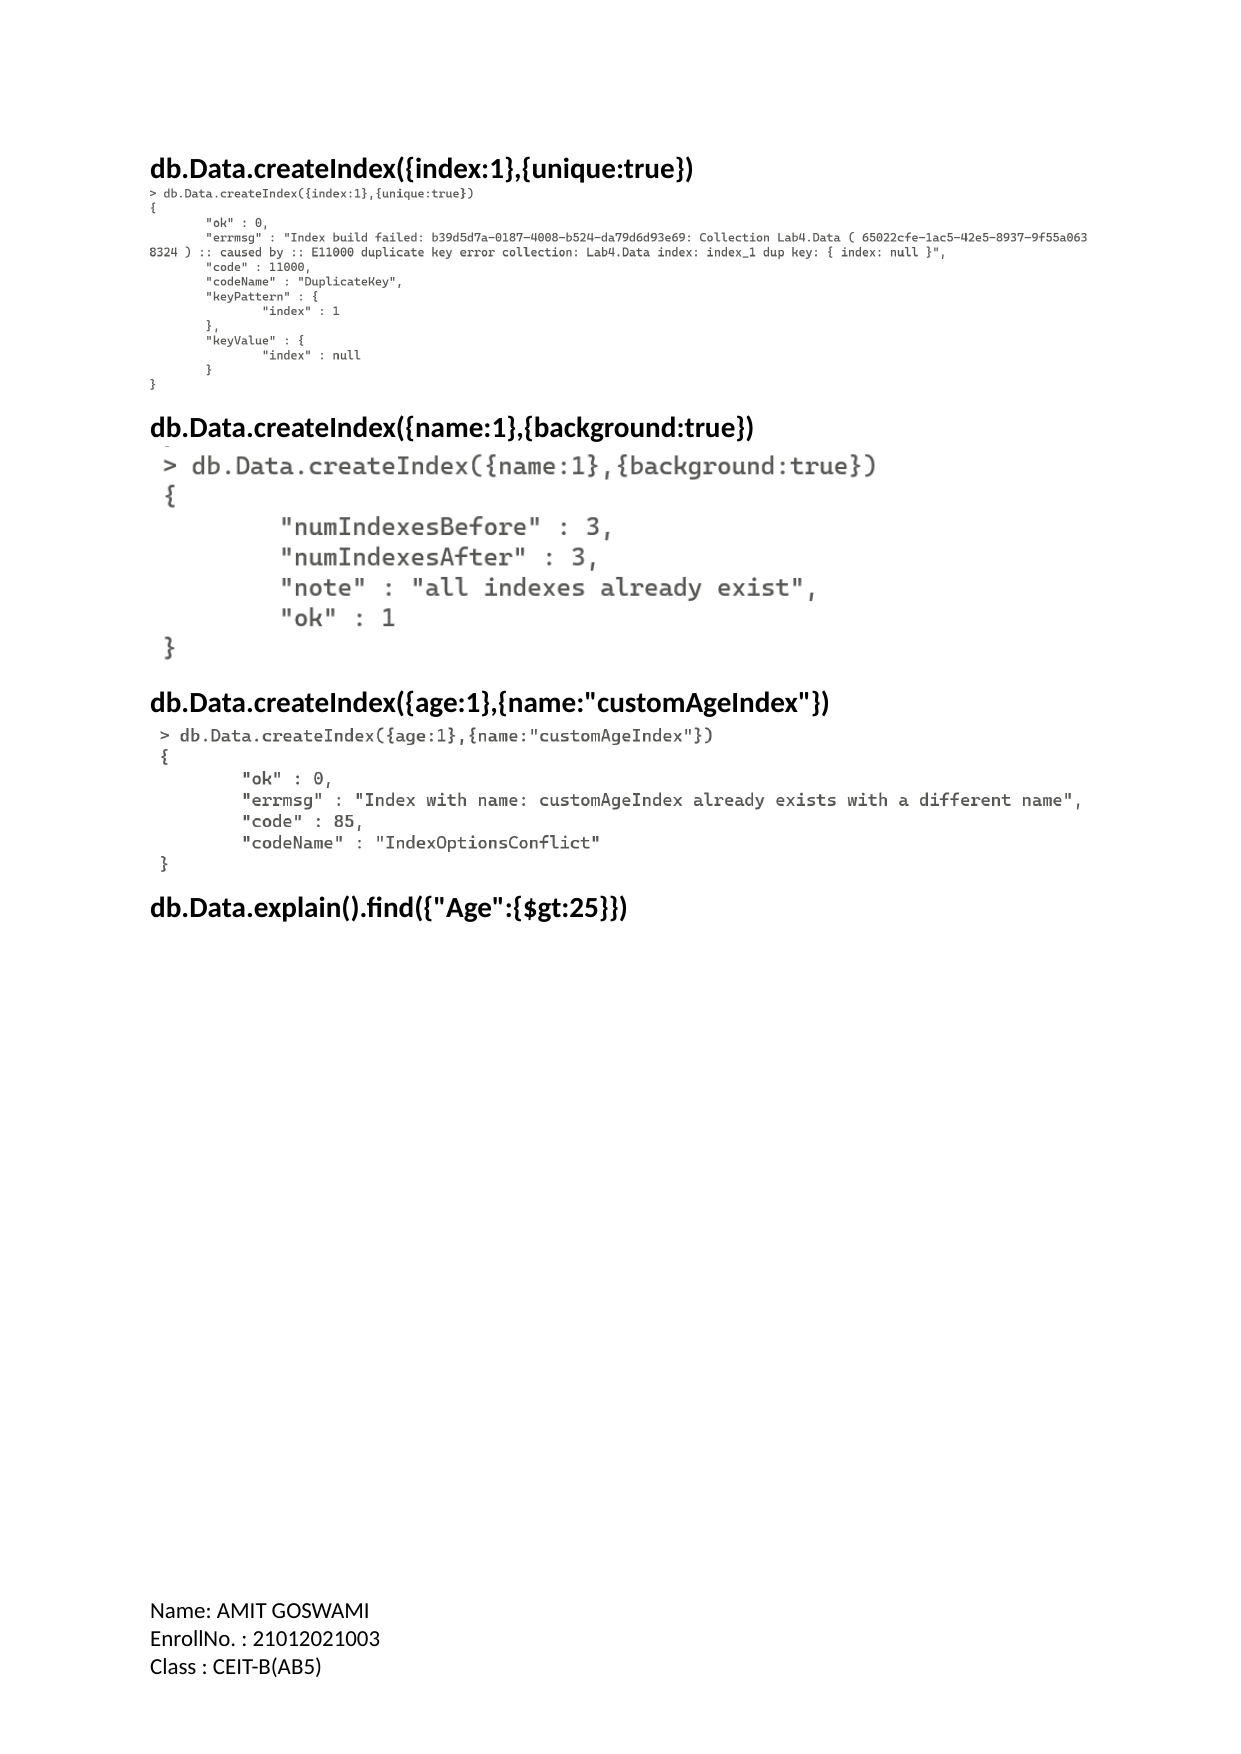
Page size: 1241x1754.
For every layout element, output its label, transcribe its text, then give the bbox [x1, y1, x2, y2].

text db.Data.createIndex({index:1},{unique:true}) [150, 150, 1090, 187]
picture [150, 187, 1091, 391]
picture [150, 722, 1091, 880]
picture [150, 446, 889, 666]
text db.Data.createIndex({age:1},{name:"customAgeIndex"}) db.Data.explain().find({"Age":{$gt:25}}) db.Data.explain("executionStats").find({"Age":{$lt:25}}) db.Data.explain().find({"gender":"female"}) db.Data.explain("executionStats").find({"gender":"male"}) db.Data.explain("executionStats").find({"name":/el/i}) [150, 880, 1090, 925]
text db.Data.createIndex({age:1},{name:"customAgeIndex"}) db.Data.explain().find({"Age":{$gt:25}}) db.Data.explain("executionStats").find({"Age":{$lt:25}}) db.Data.explain().find({"gender":"female"}) db.Data.explain("executionStats").find({"gender":"male"}) db.Data.explain("executionStats").find({"name":/el/i}) [150, 684, 1090, 722]
